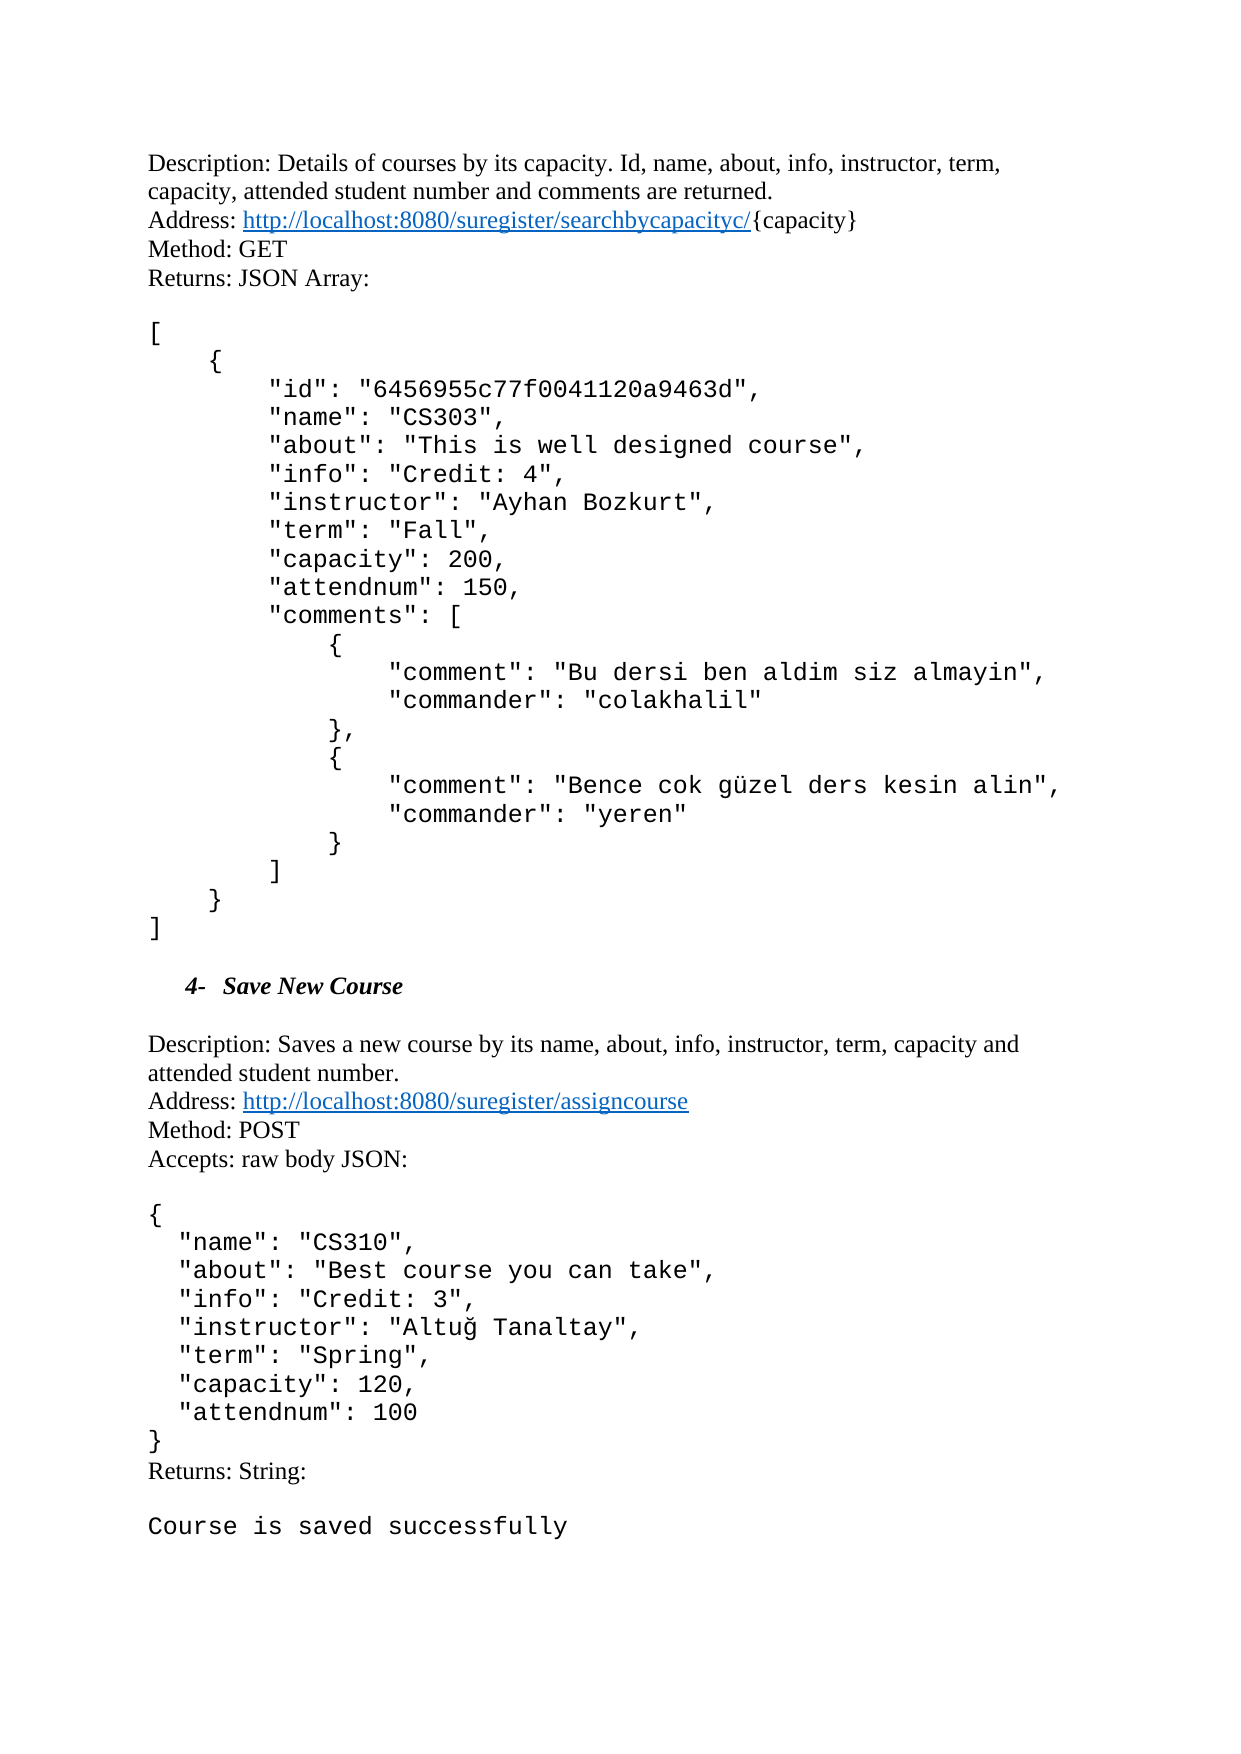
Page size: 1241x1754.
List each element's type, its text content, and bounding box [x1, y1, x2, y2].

text "capacity": 200, [148, 546, 1093, 575]
text "attendnum": 100 [148, 1400, 1093, 1428]
text "attendnum": 150, [148, 575, 1093, 603]
text { [148, 745, 1093, 773]
text "capacity": 120, [148, 1371, 1093, 1400]
text ] [148, 915, 1093, 943]
text Returns: JSON Array: [148, 263, 1093, 291]
text { [148, 631, 1093, 660]
text Accepts: raw body JSON: [148, 1144, 1093, 1173]
text "info": "Credit: 3", [148, 1286, 1093, 1315]
text "term": "Fall", [148, 518, 1093, 546]
text Address: http://localhost:8080/suregister/searchbycapacityc/{capacity} [148, 205, 1093, 234]
text "about": "Best course you can take", [148, 1258, 1093, 1286]
text Method: POST [148, 1115, 1093, 1144]
text Address: http://localhost:8080/suregister/assigncourse [148, 1086, 1093, 1115]
text "name": "CS310", [148, 1230, 1093, 1258]
text Course is saved successfully [148, 1514, 1093, 1542]
text } [148, 1428, 1093, 1456]
text } [148, 830, 1093, 858]
text "instructor": "Altuğ Tanaltay", [148, 1315, 1093, 1343]
text ] [148, 858, 1093, 886]
text Method: GET [148, 234, 1093, 263]
list Save New Course [185, 971, 1093, 1000]
text { [148, 348, 1093, 376]
text "comment": "Bu dersi ben aldim siz almayin", [148, 660, 1093, 688]
text Returns: String: [148, 1456, 1093, 1485]
text { [148, 1201, 1093, 1230]
text "term": "Spring", [148, 1343, 1093, 1371]
text [ [148, 320, 1093, 348]
text "comment": "Bence cok güzel ders kesin alin", [148, 773, 1093, 801]
text "instructor": "Ayhan Bozkurt", [148, 490, 1093, 518]
text "commander": "yeren" [148, 801, 1093, 830]
text "id": "6456955c77f0041120a9463d", [148, 376, 1093, 405]
text }, [148, 716, 1093, 745]
text "commander": "colakhalil" [148, 688, 1093, 716]
text "comments": [ [148, 603, 1093, 631]
text "about": "This is well designed course", [148, 433, 1093, 461]
text } [148, 886, 1093, 915]
text Description: Details of courses by its capacity. Id, name, about, info, instructor, term, capacity, attended student number and comments are returned. [148, 148, 1093, 205]
text Description: Saves a new course by its name, about, info, instructor, term, capacity and attended student number. [148, 1029, 1093, 1086]
text "name": "CS303", [148, 405, 1093, 433]
text "info": "Credit: 4", [148, 461, 1093, 490]
